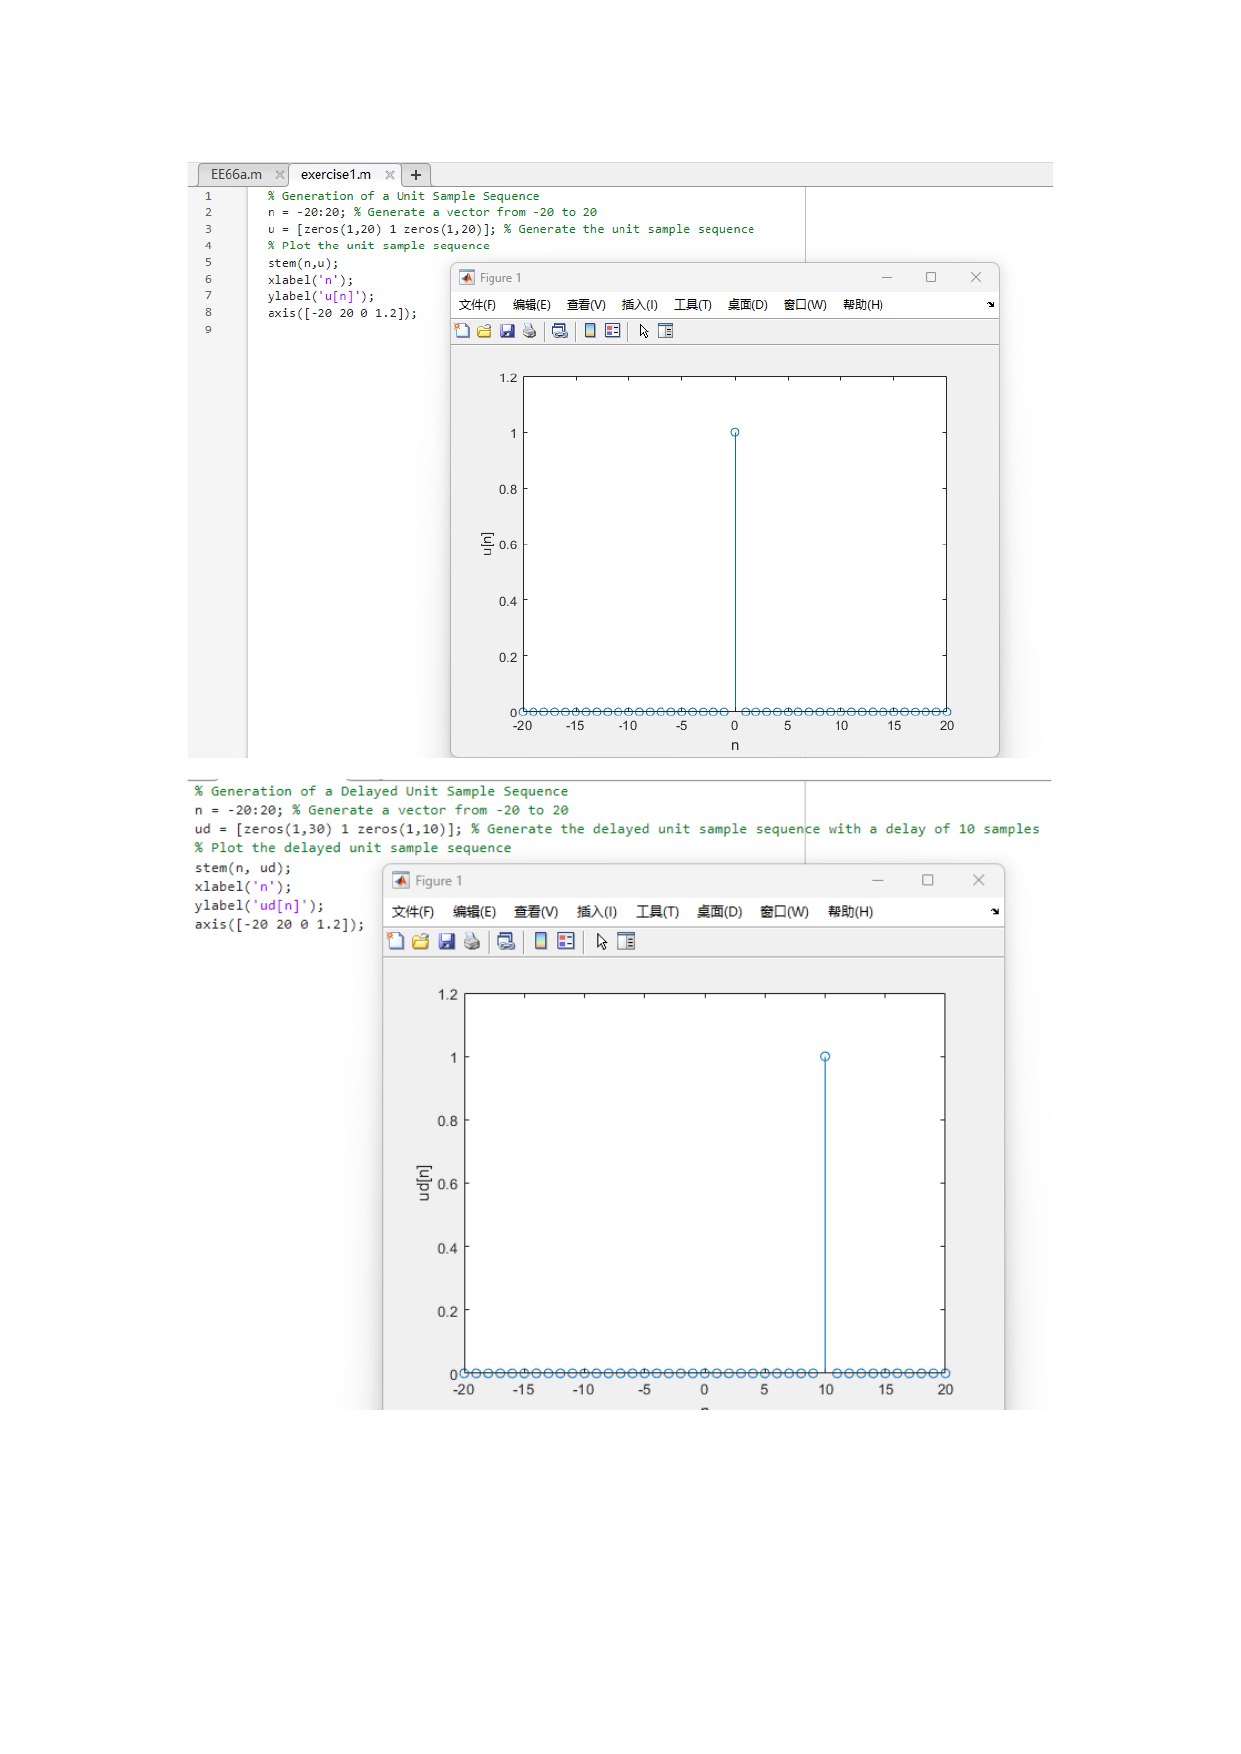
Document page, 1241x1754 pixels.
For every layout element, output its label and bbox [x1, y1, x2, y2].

picture [187, 162, 1054, 758]
picture [187, 779, 1052, 1410]
